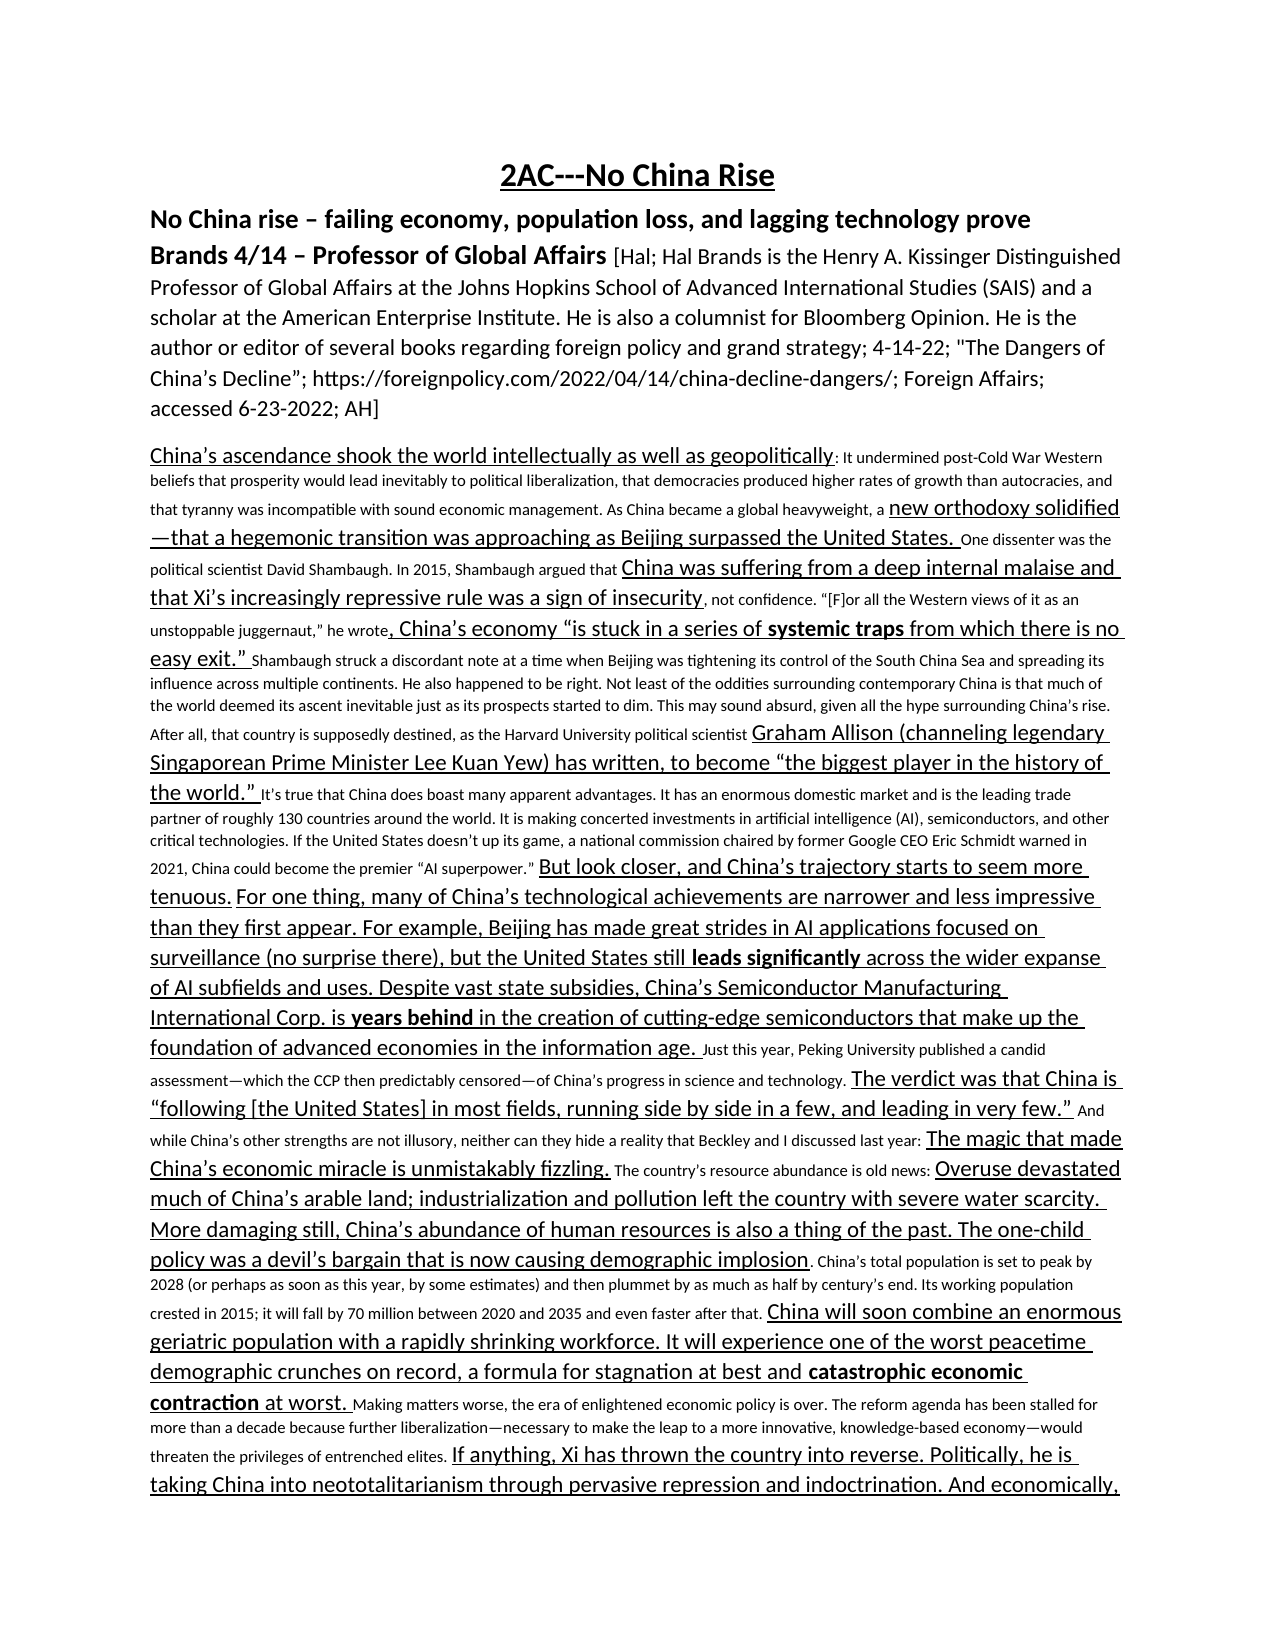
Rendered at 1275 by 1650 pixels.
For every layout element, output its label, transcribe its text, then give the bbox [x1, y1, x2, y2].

subtitle No China rise – failing economy, population loss, and lagging technology prove [150, 202, 1125, 235]
subtitle 2AC---No China Rise [150, 154, 1125, 195]
text Brands 4/14 – Professor of Global Affairs [Hal; Hal Brands is the Henry A. Kissinger Distinguished Professor of Global Affairs at the Johns Hopkins School of Advanced International Studies (SAIS) and a scholar at the American Enterprise Institute. He is also a columnist for Bloomberg Opinion. He is the author or editor of several books regarding foreign policy and grand strategy; 4-14-22; "The Dangers of China’s Decline”; https://foreignpolicy.com/2022/04/14/china-decline-dangers/; Foreign Affairs; accessed 6-23-2022; AH] [150, 238, 1125, 422]
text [150, 441, 1125, 1498]
